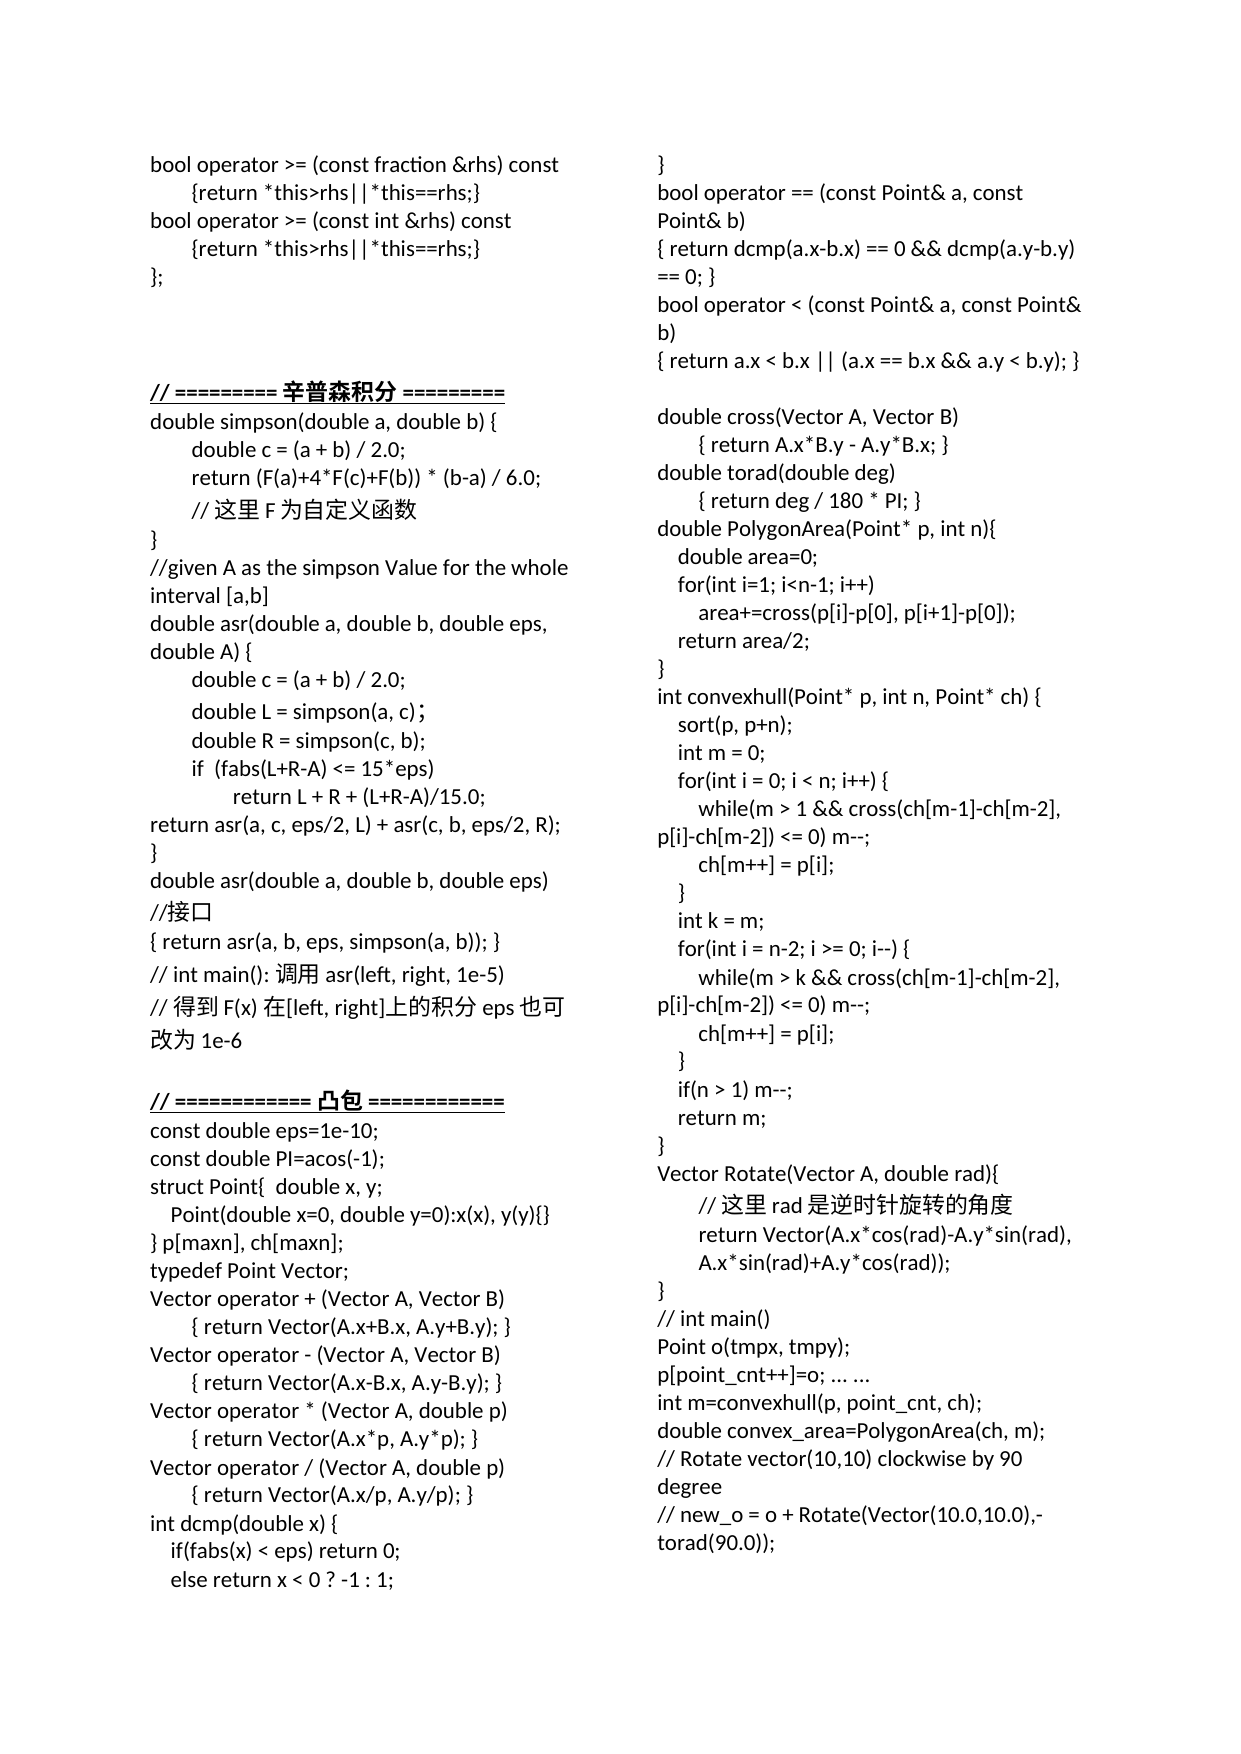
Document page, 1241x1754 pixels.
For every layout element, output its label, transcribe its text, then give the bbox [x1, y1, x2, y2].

text double asr(double a, double b, double eps, double A) { [150, 609, 583, 665]
text Point(double x=0, double y=0):x(x), y(y){} [150, 1200, 583, 1228]
text // ========= 辛普森积分 ========= [150, 374, 583, 407]
text return (F(a)+4*F(c)+F(b)) * (b-a) / 6.0; [150, 463, 583, 491]
text { return Vector(A.x/p, A.y/p); } [150, 1481, 583, 1509]
text typedef Point Vector; [150, 1256, 583, 1284]
text if (fabs(L+R-A) <= 15*eps) [150, 754, 583, 782]
text {return *this>rhs||*this==rhs;} [150, 234, 583, 262]
text // ============ 凸包 ============ [150, 1083, 583, 1116]
text // 得到F(x) 在[left, right]上的积分 eps也可改为1e-6 [150, 989, 583, 1055]
text while(m > 1 && cross(ch[m-1]-ch[m-2], p[i]-ch[m-2]) <= 0) m--; [657, 794, 1090, 851]
text int dcmp(double x) { [150, 1509, 583, 1537]
text else return x < 0 ? -1 : 1; [150, 1565, 583, 1593]
text int k = m; [657, 907, 1090, 934]
text } [150, 525, 583, 553]
text { return Vector(A.x*p, A.y*p); } [150, 1424, 583, 1453]
text return Vector(A.x*cos(rad)-A.y*sin(rad), [657, 1220, 1090, 1248]
text { return dcmp(a.x-b.x) == 0 && dcmp(a.y-b.y) == 0; } [657, 234, 1090, 290]
text } [657, 654, 1090, 682]
text ch[m++] = p[i]; [657, 851, 1090, 878]
text double L = simpson(a, c)； [150, 693, 583, 726]
text const double PI=acos(-1); [150, 1144, 583, 1172]
text { return A.x*B.y - A.y*B.x; } [657, 430, 1090, 458]
text {return *this>rhs||*this==rhs;} [150, 178, 583, 206]
text //接口 [150, 894, 583, 927]
text for(int i = 0; i < n; i++) { [657, 766, 1090, 794]
text // 这里F为自定义函数 [150, 491, 583, 525]
text } [657, 150, 1090, 178]
text double torad(double deg) [657, 458, 1090, 486]
text // new_o = o + Rotate(Vector(10.0,10.0),-torad(90.0)); [657, 1500, 1090, 1556]
text // int main() [657, 1304, 1090, 1332]
text while(m > k && cross(ch[m-1]-ch[m-2], p[i]-ch[m-2]) <= 0) m--; [657, 963, 1090, 1019]
text int convexhull(Point* p, int n, Point* ch) { [657, 682, 1090, 710]
text double c = (a + b) / 2.0; [150, 435, 583, 463]
text sort(p, p+n); [657, 710, 1090, 738]
text p[point_cnt++]=o; ... ... [657, 1360, 1090, 1388]
text } [150, 838, 583, 866]
text struct Point{ double x, y; [150, 1172, 583, 1200]
text // Rotate vector(10,10) clockwise by 90 degree [657, 1444, 1090, 1500]
text for(int i = n-2; i >= 0; i--) { [657, 934, 1090, 963]
text Vector operator + (Vector A, Vector B) [150, 1284, 583, 1312]
text { return Vector(A.x-B.x, A.y-B.y); } [150, 1368, 583, 1397]
text return asr(a, c, eps/2, L) + asr(c, b, eps/2, R); [150, 810, 583, 838]
text bool operator < (const Point& a, const Point& b) [657, 290, 1090, 346]
text return L + R + (L+R-A)/15.0; [150, 782, 583, 810]
text A.x*sin(rad)+A.y*cos(rad)); [657, 1248, 1090, 1276]
text return area/2; [657, 626, 1090, 654]
text ch[m++] = p[i]; [657, 1019, 1090, 1047]
text //given A as the simpson Value for the whole interval [a,b] [150, 553, 583, 609]
text { return deg / 180 * PI; } [657, 486, 1090, 514]
text double area=0; [657, 542, 1090, 570]
text double simpson(double a, double b) { [150, 407, 583, 435]
text Vector operator - (Vector A, Vector B) [150, 1341, 583, 1368]
text } [657, 1131, 1090, 1159]
text bool operator >= (const int &rhs) const [150, 206, 583, 234]
text { return a.x < b.x || (a.x == b.x && a.y < b.y); } [657, 346, 1090, 374]
text area+=cross(p[i]-p[0], p[i+1]-p[0]); [657, 598, 1090, 626]
text if(n > 1) m--; [657, 1075, 1090, 1103]
text int m = 0; [657, 738, 1090, 766]
text int m=convexhull(p, point_cnt, ch); [657, 1388, 1090, 1416]
text return m; [657, 1103, 1090, 1131]
text if(fabs(x) < eps) return 0; [150, 1537, 583, 1565]
text bool operator >= (const fraction &rhs) const [150, 150, 583, 178]
text Point o(tmpx, tmpy); [657, 1332, 1090, 1360]
text double c = (a + b) / 2.0; [150, 665, 583, 693]
text // 这里rad是逆时针旋转的角度 [657, 1187, 1090, 1220]
text { return Vector(A.x+B.x, A.y+B.y); } [150, 1312, 583, 1341]
text for(int i=1; i<n-1; i++) [657, 570, 1090, 598]
text // int main(): 调用asr(left, right, 1e-5) [150, 955, 583, 989]
text } [657, 1276, 1090, 1304]
text } p[maxn], ch[maxn]; [150, 1228, 583, 1256]
text { return asr(a, b, eps, simpson(a, b)); } [150, 927, 583, 955]
text }; [150, 262, 583, 290]
text Vector operator * (Vector A, double p) [150, 1397, 583, 1424]
text Vector operator / (Vector A, double p) [150, 1453, 583, 1481]
text const double eps=1e-10; [150, 1116, 583, 1144]
text } [657, 1047, 1090, 1075]
text double asr(double a, double b, double eps) [150, 866, 583, 894]
text double cross(Vector A, Vector B) [657, 402, 1090, 430]
text } [657, 878, 1090, 907]
text Vector Rotate(Vector A, double rad){ [657, 1159, 1090, 1187]
text double convex_area=PolygonArea(ch, m); [657, 1416, 1090, 1444]
text double R = simpson(c, b); [150, 726, 583, 754]
text bool operator == (const Point& a, const Point& b) [657, 178, 1090, 234]
text double PolygonArea(Point* p, int n){ [657, 514, 1090, 542]
